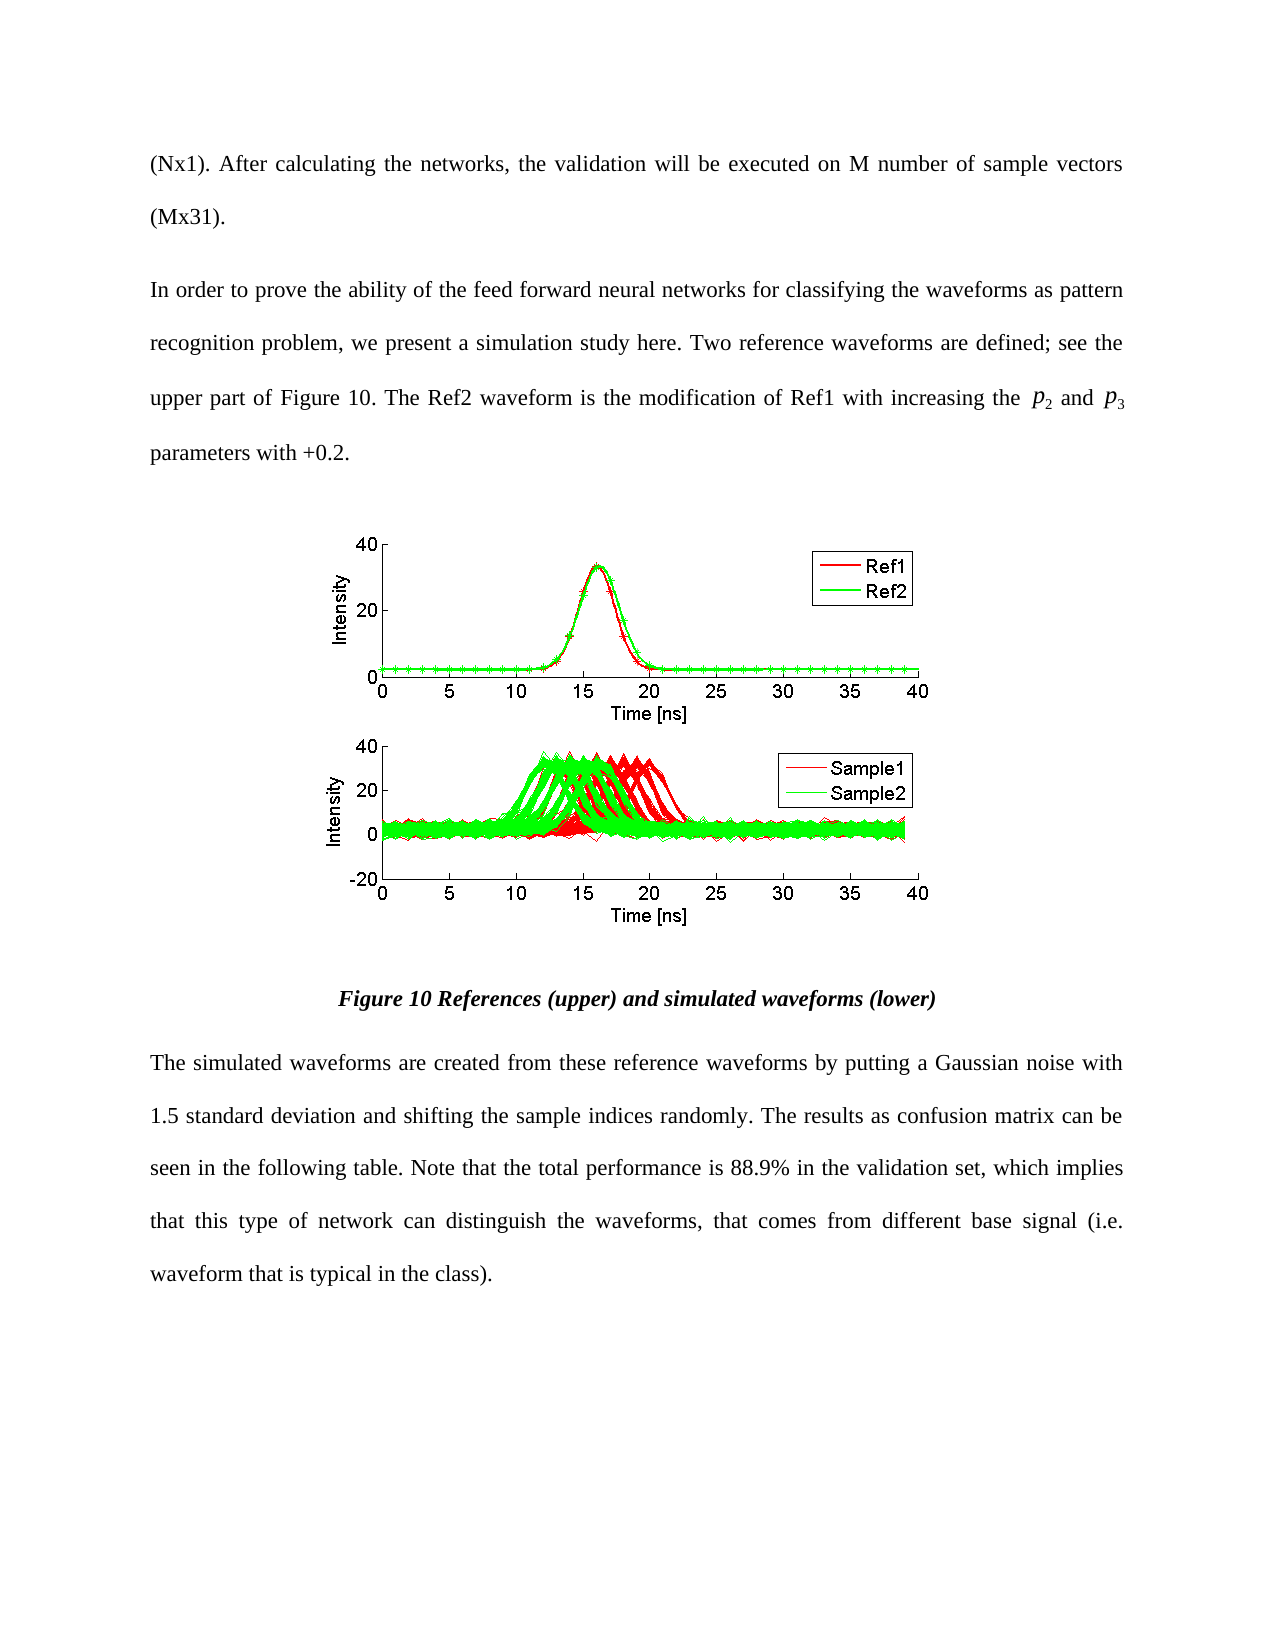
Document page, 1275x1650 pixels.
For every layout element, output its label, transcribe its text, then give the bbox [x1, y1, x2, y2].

text In order to prove the ability of the feed forward neural networks for classifying the waveforms as pattern recognition problem, we present a simulation study here. Two reference waveforms are defined; see the upper part of Figure 10. The Ref2 waveform is the modification of Ref1 with increasing the and parameters with +0.2. [150, 276, 1125, 466]
text The simulated waveforms are created from these reference waveforms by putting a Gaussian noise with 1.5 standard deviation and shifting the sample indices randomly. The results as confusion matrix can be seen in the following table. Note that the total performance is 88.9% in the validation set, which implies that this type of network can distinguish the waveforms, that comes from different base signal (i.e. waveform that is typical in the class). [150, 1049, 1125, 1286]
picture [292, 512, 983, 938]
